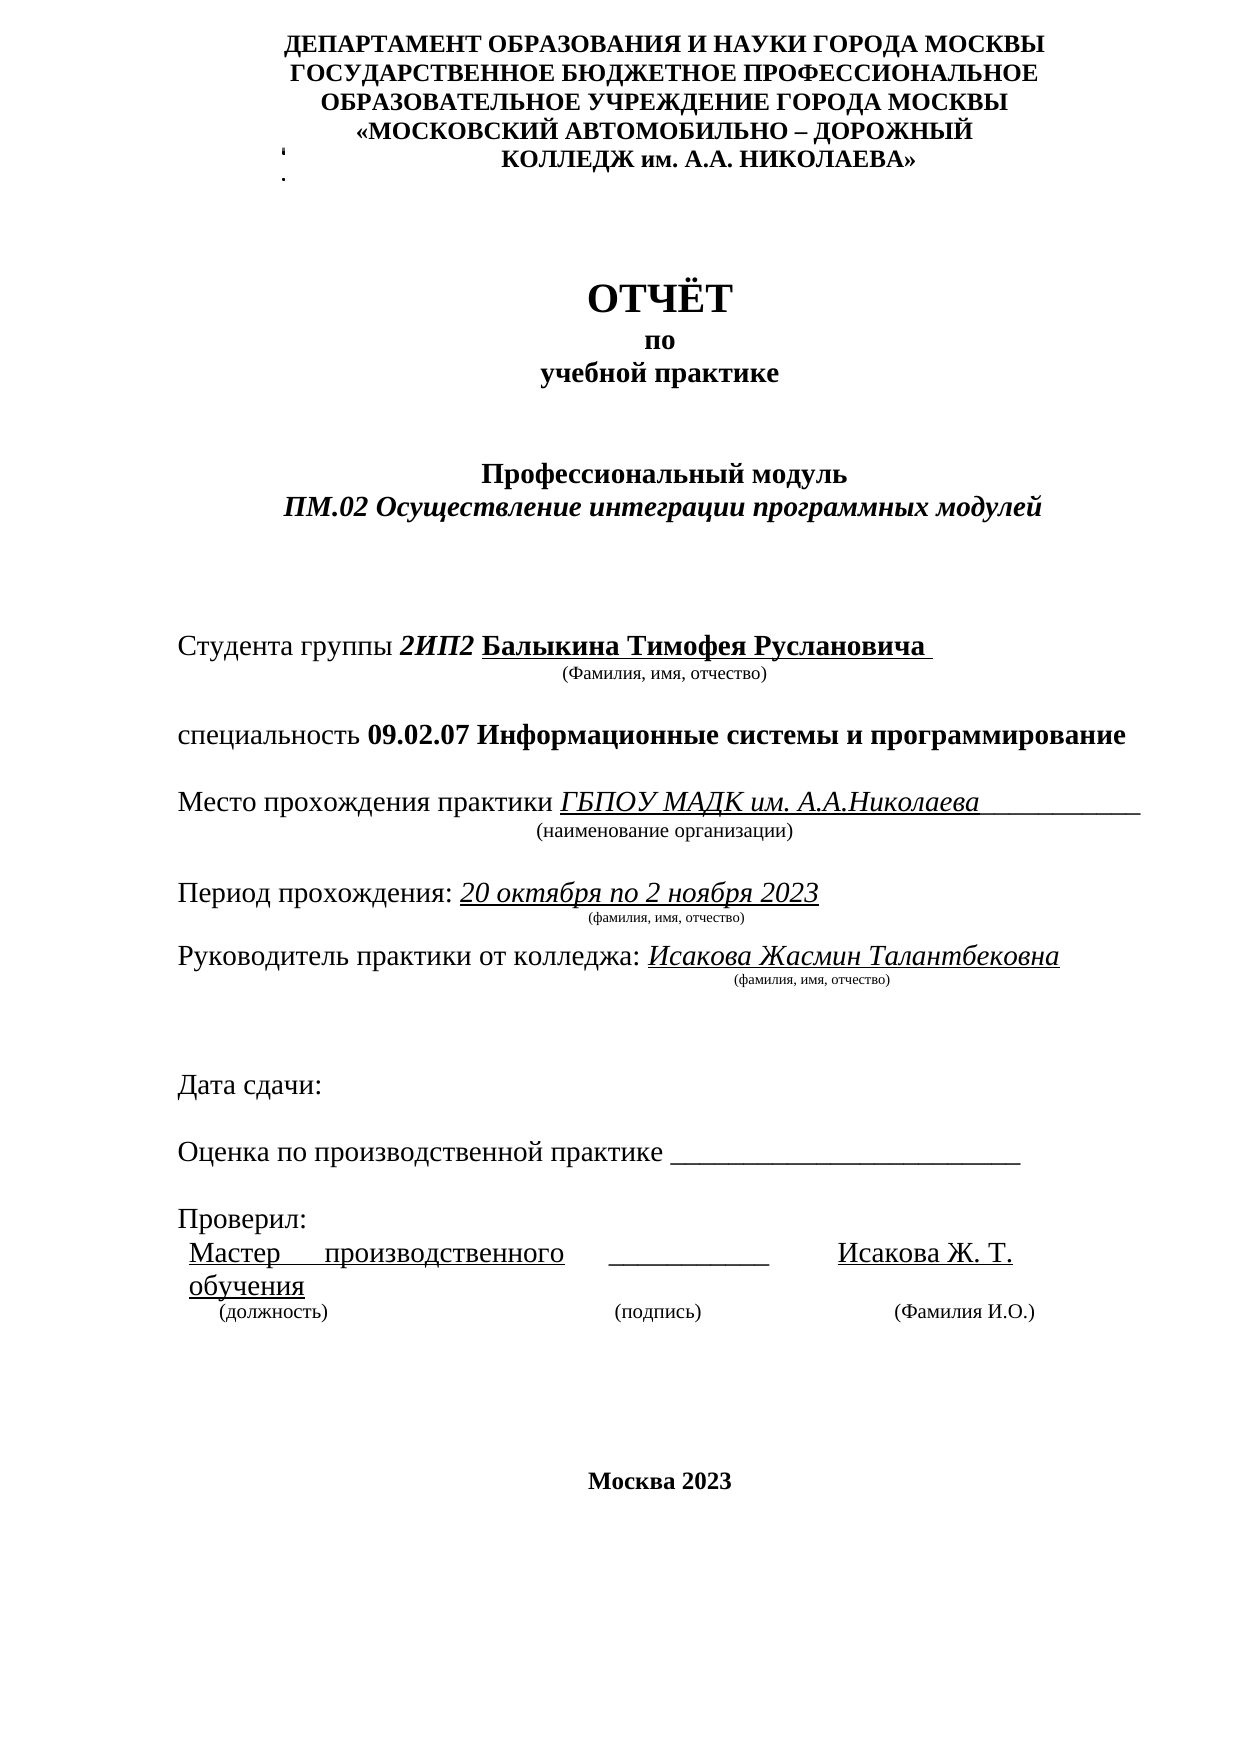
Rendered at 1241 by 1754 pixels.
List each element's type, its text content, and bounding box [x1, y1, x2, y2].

text (фамилия, имя, отчество) [177, 909, 1152, 938]
text специальность 09.02.07 Информационные системы и программирование [177, 717, 1152, 751]
text Место прохождения практики ГБПОУ МАДК им. А.А.Николаева___________ [177, 784, 1152, 818]
text Руководитель практики от колледжа: Исакова Жасмин Талантбековна [177, 938, 1152, 971]
table_header Мастер производственного обучения [177, 1235, 575, 1302]
list ПМ.02 Осуществление интеграции программных модулей [177, 489, 1152, 523]
text Оценка по производственной практике ________________________ [177, 1134, 1152, 1168]
text Студента группы 2ИП2 Балыкина Тимофея Руслановича [177, 628, 1152, 662]
table_header ___________ [575, 1235, 826, 1302]
text ДЕПАРТАМЕНТ ОБРАЗОВАНИЯ И НАУКИ ГОРОДА МОСКВЫ [177, 29, 1152, 58]
text (наименование организации) [177, 818, 1152, 842]
table_header Исакова Ж. Т. [826, 1235, 1151, 1302]
text Профессиональный модуль [177, 456, 1152, 489]
text по [177, 322, 1142, 355]
text КОЛЛЕДЖ им. А.А. НИКОЛАЕВА» [177, 144, 1152, 173]
text Период прохождения: 20 октября по 2 ноября 2023 [177, 875, 1152, 909]
text Москва 2023 [177, 1466, 1142, 1495]
text (должность) (подпись) (Фамилия И.О.) [177, 1302, 1152, 1323]
text Проверил: [177, 1201, 1152, 1235]
text (фамилия, имя, отчество) [398, 971, 1152, 1000]
text (Фамилия, имя, отчество) [177, 662, 1152, 684]
text «МОСКОВСКИЙ АВТОМОБИЛЬНО – ДОРОЖНЫЙ [177, 116, 1152, 144]
text учебной практике [177, 355, 1142, 389]
text ОТЧЁТ [177, 274, 1142, 322]
text ГОСУДАРСТВЕННОЕ БЮДЖЕТНОЕ ПРОФЕССИОНАЛЬНОЕ ОБРАЗОВАТЕЛЬНОЕ УЧРЕЖДЕНИЕ ГОРОДА МОСКВЫ [177, 58, 1152, 116]
text Дата сдачи: [177, 1067, 1152, 1101]
